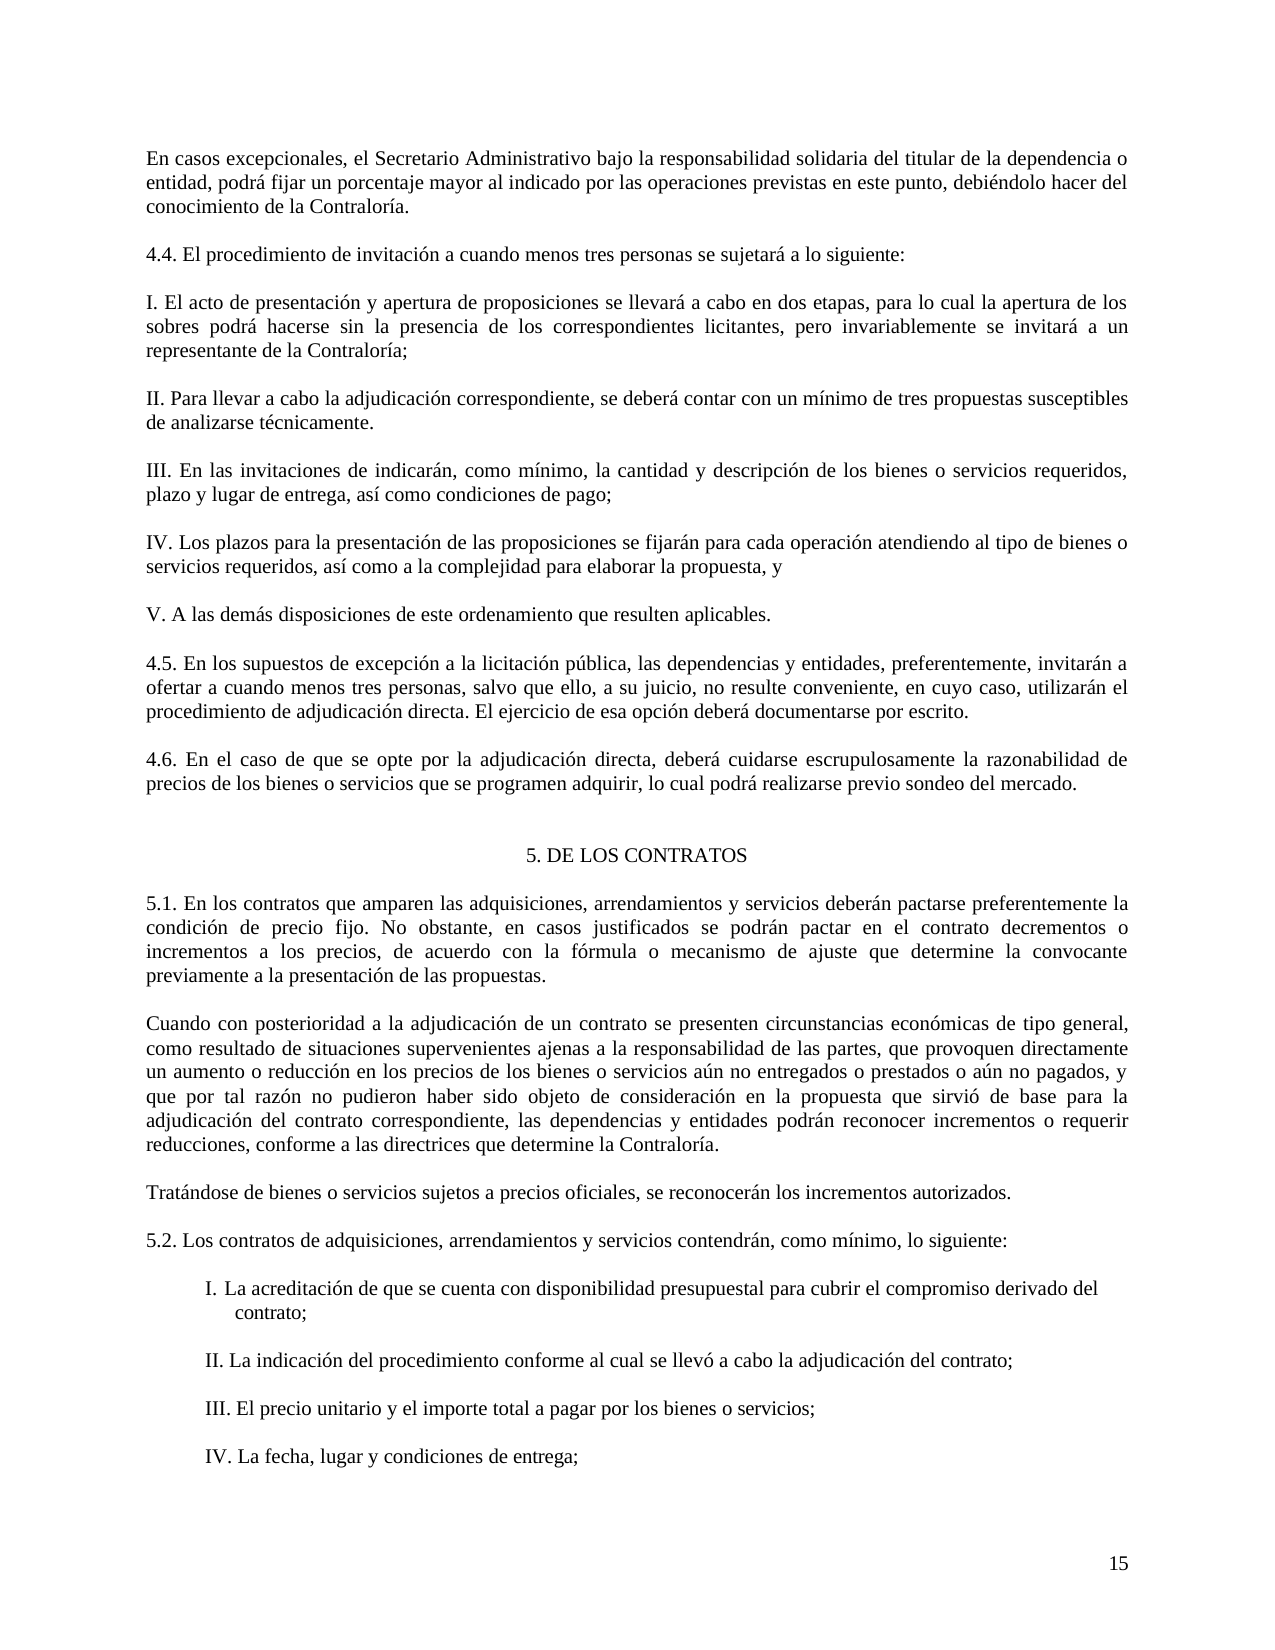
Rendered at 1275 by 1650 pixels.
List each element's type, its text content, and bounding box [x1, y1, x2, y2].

list Para llevar a cabo la adjudicación correspondiente, se deberá contar con un mínimo de tres propuestas susceptibles de analizarse técnicamente. [146, 386, 1130, 434]
list En el caso de que se opte por la adjudicación directa, deberá cuidarse escrupulosamente la razonabilidad de precios de los bienes o servicios que se programen adquirir, lo cual podrá realizarse previo sondeo del mercado. [146, 747, 1129, 795]
list La acreditación de que se cuenta con disponibilidad presupuestal para cubrir el compromiso derivado del contrato; [205, 1276, 1130, 1324]
list Los plazos para la presentación de las proposiciones se fijarán para cada operación atendiendo al tipo de bienes o servicios requeridos, así como a la complejidad para elaborar la propuesta, y [146, 530, 1129, 578]
list El acto de presentación y apertura de proposiciones se llevará a cabo en dos etapas, para lo cual la apertura de los sobres podrá hacerse sin la presencia de los correspondientes licitantes, pero invariablemente se invitará a un representante de la Contraloría; [146, 290, 1130, 362]
list El precio unitario y el importe total a pagar por los bienes o servicios; [205, 1396, 1162, 1420]
list DE LOS CONTRATOS [526, 843, 1162, 867]
list El procedimiento de invitación a cuando menos tres personas se sujetará a lo siguiente: [146, 242, 1162, 266]
list En los contratos que amparen las adquisiciones, arrendamientos y servicios deberán pactarse preferentemente la condición de precio fijo. No obstante, en casos justificados se podrán pactar en el contrato decrementos o incrementos a los precios, de acuerdo con la fórmula o mecanismo de ajuste que determine la convocante previamente a la presentación de las propuestas. [146, 891, 1129, 987]
list A las demás disposiciones de este ordenamiento que resulten aplicables. [146, 602, 1162, 626]
text En casos excepcionales, el Secretario Administrativo bajo la responsabilidad solidaria del titular de la dependencia o entidad, podrá fijar un porcentaje mayor al indicado por las operaciones previstas en este punto, debiéndolo hacer del conocimiento de la Contraloría. [146, 146, 1129, 218]
text Tratándose de bienes o servicios sujetos a precios oficiales, se reconocerán los incrementos autorizados. [146, 1180, 1162, 1204]
list En los supuestos de excepción a la licitación pública, las dependencias y entidades, preferentemente, invitarán a ofertar a cuando menos tres personas, salvo que ello, a su juicio, no resulte conveniente, en cuyo caso, utilizarán el procedimiento de adjudicación directa. El ejercicio de esa opción deberá documentarse por escrito. [146, 651, 1129, 723]
list En las invitaciones de indicarán, como mínimo, la cantidad y descripción de los bienes o servicios requeridos, plazo y lugar de entrega, así como condiciones de pago; [146, 458, 1129, 506]
text Cuando con posterioridad a la adjudicación de un contrato se presenten circunstancias económicas de tipo general, como resultado de situaciones supervenientes ajenas a la responsabilidad de las partes, que provoquen directamente un aumento o reducción en los precios de los bienes o servicios aún no entregados o prestados o aún no pagados, y que por tal razón no pudieron haber sido objeto de consideración en la propuesta que sirvió de base para la adjudicación del contrato correspondiente, las dependencias y entidades podrán reconocer incrementos o requerir reducciones, conforme a las directrices que determine la Contraloría. [146, 1011, 1130, 1156]
list La indicación del procedimiento conforme al cual se llevó a cabo la adjudicación del contrato; [205, 1348, 1162, 1372]
list Los contratos de adquisiciones, arrendamientos y servicios contendrán, como mínimo, lo siguiente: [146, 1228, 1162, 1252]
list La fecha, lugar y condiciones de entrega; [205, 1444, 1162, 1468]
